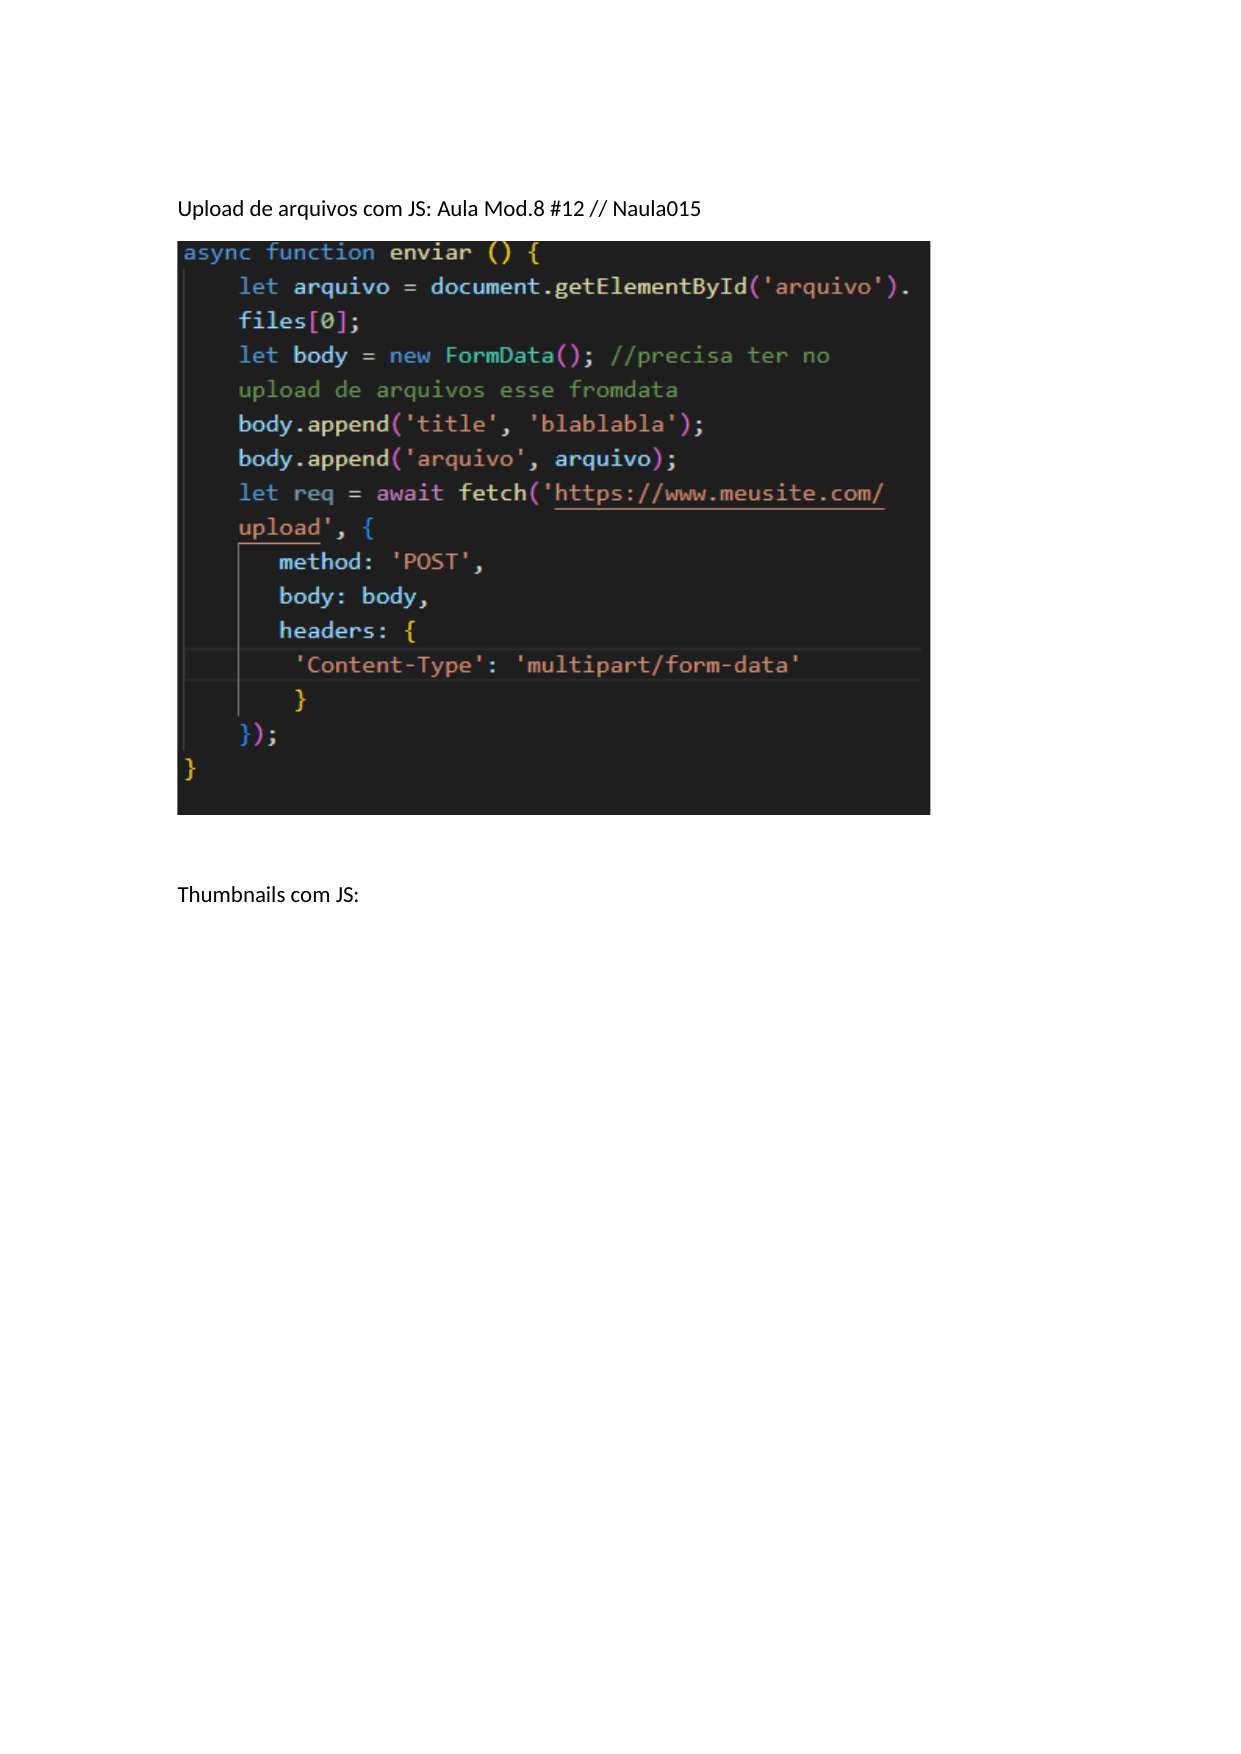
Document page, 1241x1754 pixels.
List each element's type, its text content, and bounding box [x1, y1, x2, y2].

text Upload de arquivos com JS: Aula Mod.8 #12 // Naula015 [177, 194, 1063, 222]
picture [177, 241, 931, 815]
text Thumbnails com JS: [177, 881, 1063, 909]
